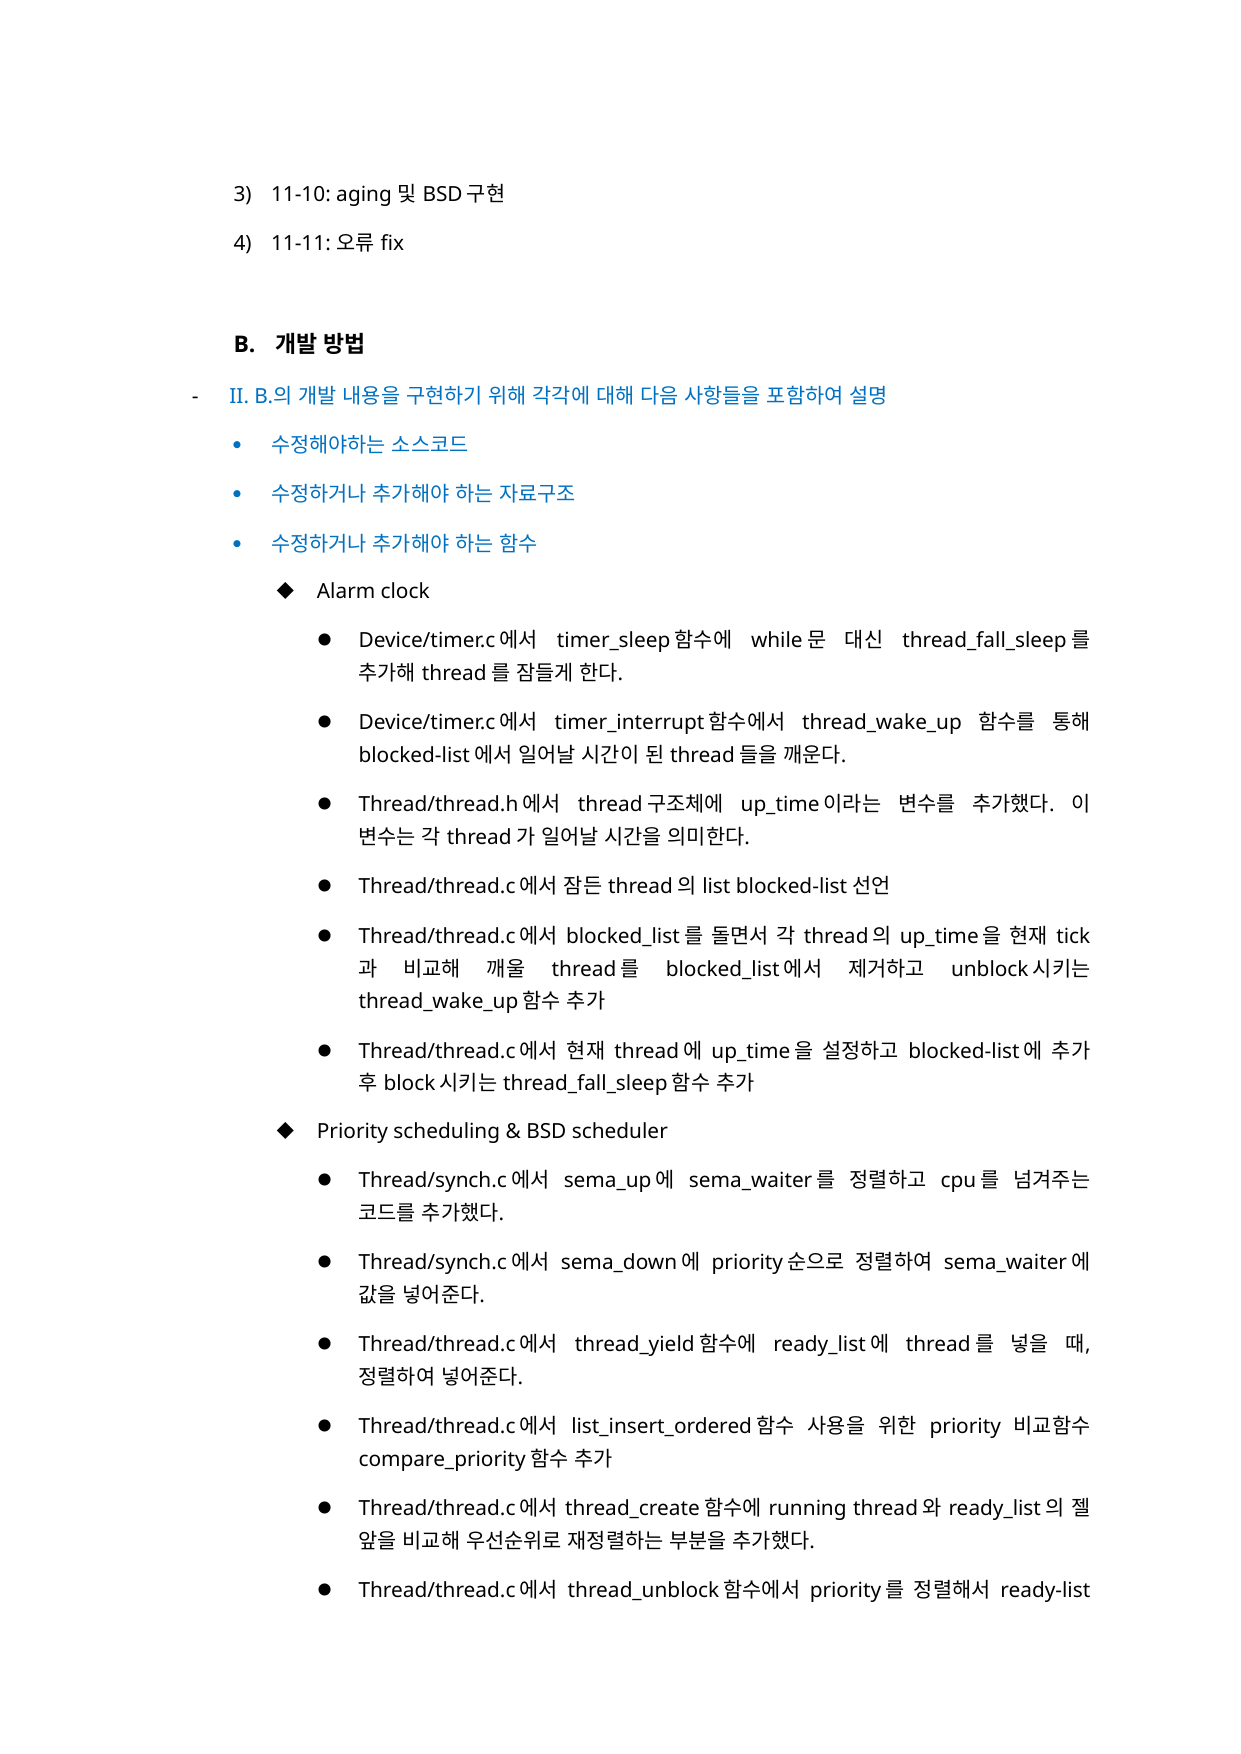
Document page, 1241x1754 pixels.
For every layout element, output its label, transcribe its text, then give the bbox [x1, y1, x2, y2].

list Alarm clock [275, 576, 1090, 604]
list 수정하거나 추가해야 하는 자료구조 [233, 478, 1090, 508]
list 수정하거나 추가해야 하는 함수 [233, 527, 1090, 557]
list Thread/thread.h에서 thread구조체에 up_time이라는 변수를 추가했다. 이 변수는 각 thread가 일어날 시간을 의미한다. [317, 788, 1090, 851]
list Priority scheduling & BSD scheduler [275, 1116, 1090, 1144]
list Thread/thread.c에서 list_insert_ordered함수 사용을 위한 priority 비교함수 compare_priority함수 추가 [317, 1409, 1090, 1472]
list Device/timer.c에서 timer_interrupt함수에서 thread_wake_up 함수를 통해 blocked-list에서 일어날 시간이 된 thread들을 깨운다. [317, 706, 1090, 768]
list Thread/thread.c에서 현재 thread에 up_time을 설정하고 blocked-list에 추가 후 block시키는 thread_fall_sleep함수 추가 [317, 1034, 1090, 1097]
list II. B.의 개발 내용을 구현하기 위해 각각에 대해 다음 사항들을 포함하여 설명 [192, 379, 1090, 409]
list Thread/thread.c에서 thread_create함수에 running thread와 ready_list의 젤 앞을 비교해 우선순위로 재정렬하는 부분을 추가했다. [317, 1492, 1090, 1554]
list Thread/thread.c에서 thread_yield함수에 ready_list에 thread를 넣을 때, 정렬하여 넣어준다. [317, 1327, 1090, 1390]
list 11-11: 오류 fix [233, 227, 1090, 257]
list 개발 방법 [233, 326, 1090, 360]
list Thread/synch.c에서 sema_up에 sema_waiter를 정렬하고 cpu를 넘겨주는 코드를 추가했다. [317, 1163, 1090, 1226]
list Device/timer.c에서 timer_sleep함수에 while문 대신 thread_fall_sleep를 추가해 thread를 잠들게 한다. [317, 623, 1090, 686]
list Thread/thread.c에서 blocked_list를 돌면서 각 thread의 up_time을 현재 tick과 비교해 깨울 thread를 blocked_list에서 제거하고 unblock시키는 thread_wake_up함수 추가 [317, 919, 1090, 1015]
list Thread/thread.c에서 잠든 thread의 list blocked-list 선언 [317, 870, 1090, 900]
list 수정해야하는 소스코드 [233, 428, 1090, 458]
list 11-10: aging 및 BSD구현 [233, 177, 1090, 207]
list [317, 1574, 1090, 1604]
list Thread/synch.c에서 sema_down에 priority순으로 정렬하여 sema_waiter에 값을 넣어준다. [317, 1245, 1090, 1308]
